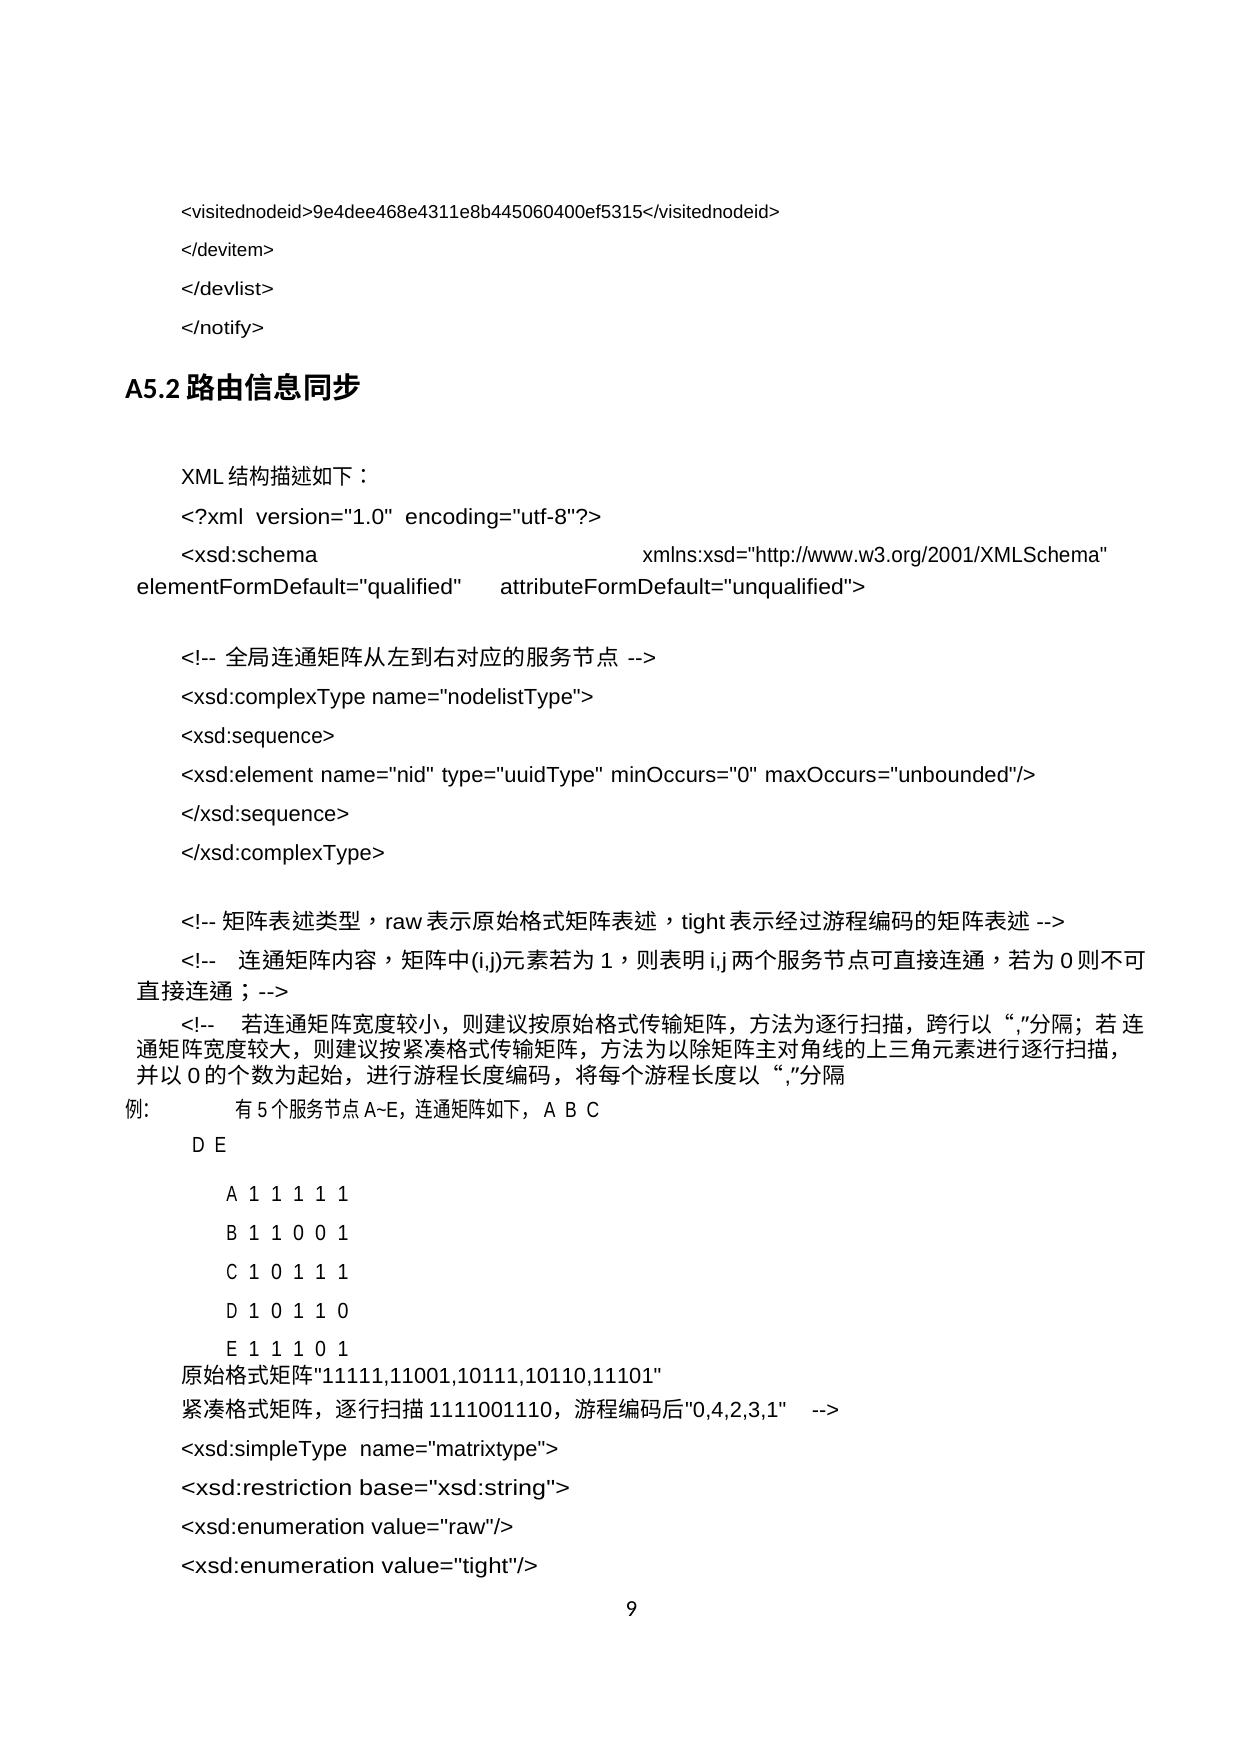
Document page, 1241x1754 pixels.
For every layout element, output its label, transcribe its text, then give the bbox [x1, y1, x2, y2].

text <!-- 连通矩阵内容，矩阵中(i,j)元素若为1，则表明i,j两个服务节点可直接连通，若为0则不可 直接连通；--> [136, 943, 1155, 1006]
text 紧凑格式矩阵，逐行扫描1111001110，游程编码后"0,4,2,3,1" --> [181, 1392, 1155, 1423]
text <xsd:complexType name="nodelistType"> [181, 684, 1155, 709]
text <!-- 矩阵表述类型，raw表示原始格式矩阵表述，tight表示经过游程编码的矩阵表述 --> [181, 906, 1155, 935]
text <!-- 若连通矩阵宽度较小，则建议按原始格式传输矩阵，方法为逐行扫描，跨行以“,”分隔；若 连通矩阵宽度较大，则建议按紧凑格式传输矩阵，方法为以除矩阵主对角线的上三角元素进行逐行扫描， 并以0的个数为起始，进行游程长度编码，将每个游程长度以“,”分隔 [136, 1012, 1155, 1090]
text <visitednodeid>9e4dee468e4311e8b445060400ef5315</visitednodeid> [181, 201, 1155, 222]
text <?xml version="1.0" encoding="utf-8"?> [181, 503, 1155, 529]
text </xsd:complexType> [181, 839, 1155, 865]
text <xsd:restriction base="xsd:string"> [181, 1475, 1155, 1500]
text 原始格式矩阵"11111,11001,10111,10110,11101" [181, 1356, 1155, 1391]
text </notify> [181, 317, 1155, 338]
text 例： 有5个服务节点A~E，连通矩阵如下， A B C D E [125, 1092, 599, 1157]
text </xsd:sequence> [181, 801, 1155, 826]
text </devitem> [181, 239, 1155, 261]
text <xsd:element name="nid" type="uuidType" minOccurs="0" maxOccurs="unbounded"/> [181, 762, 1155, 787]
text <xsd:sequence> [181, 723, 1155, 748]
subtitle A5.2路由信息同步 [125, 367, 1155, 407]
text <!-- 全局连通矩阵从左到右对应的服务节点 --> [181, 640, 1155, 671]
text <xsd:schema xmlns:xsd="http://www.w3.org/2001/XMLSchema" elementFormDefault="qualified" attributeFormDefault="unqualified"> [136, 542, 1132, 599]
text <xsd:simpleType name="matrixtype"> [181, 1436, 1155, 1461]
text <xsd:enumeration value="raw"/> [181, 1514, 1155, 1539]
text <xsd:enumeration value="tight"/> [181, 1553, 1155, 1578]
text </devlist> [181, 278, 1155, 299]
text XML结构描述如下： [181, 459, 1155, 491]
